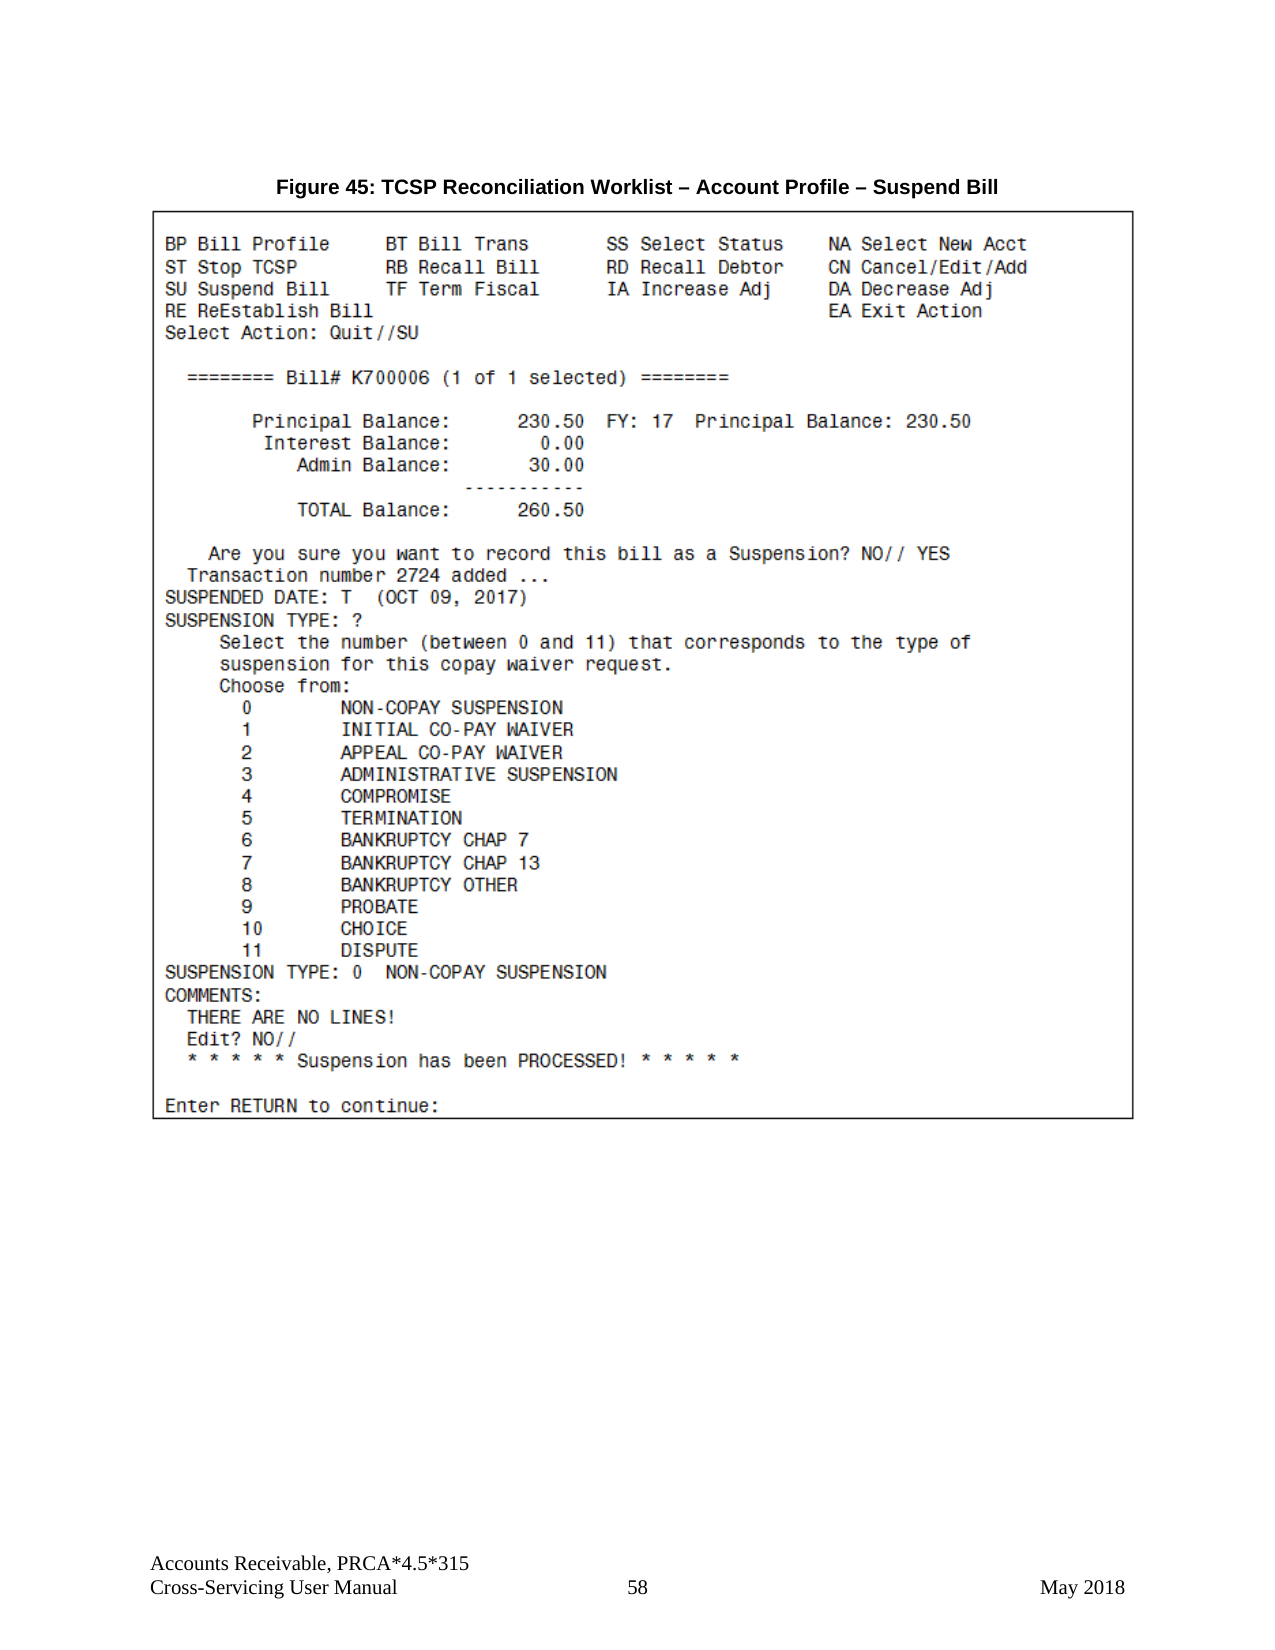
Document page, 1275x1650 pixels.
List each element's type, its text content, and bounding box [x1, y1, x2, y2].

picture [150, 207, 1135, 1122]
